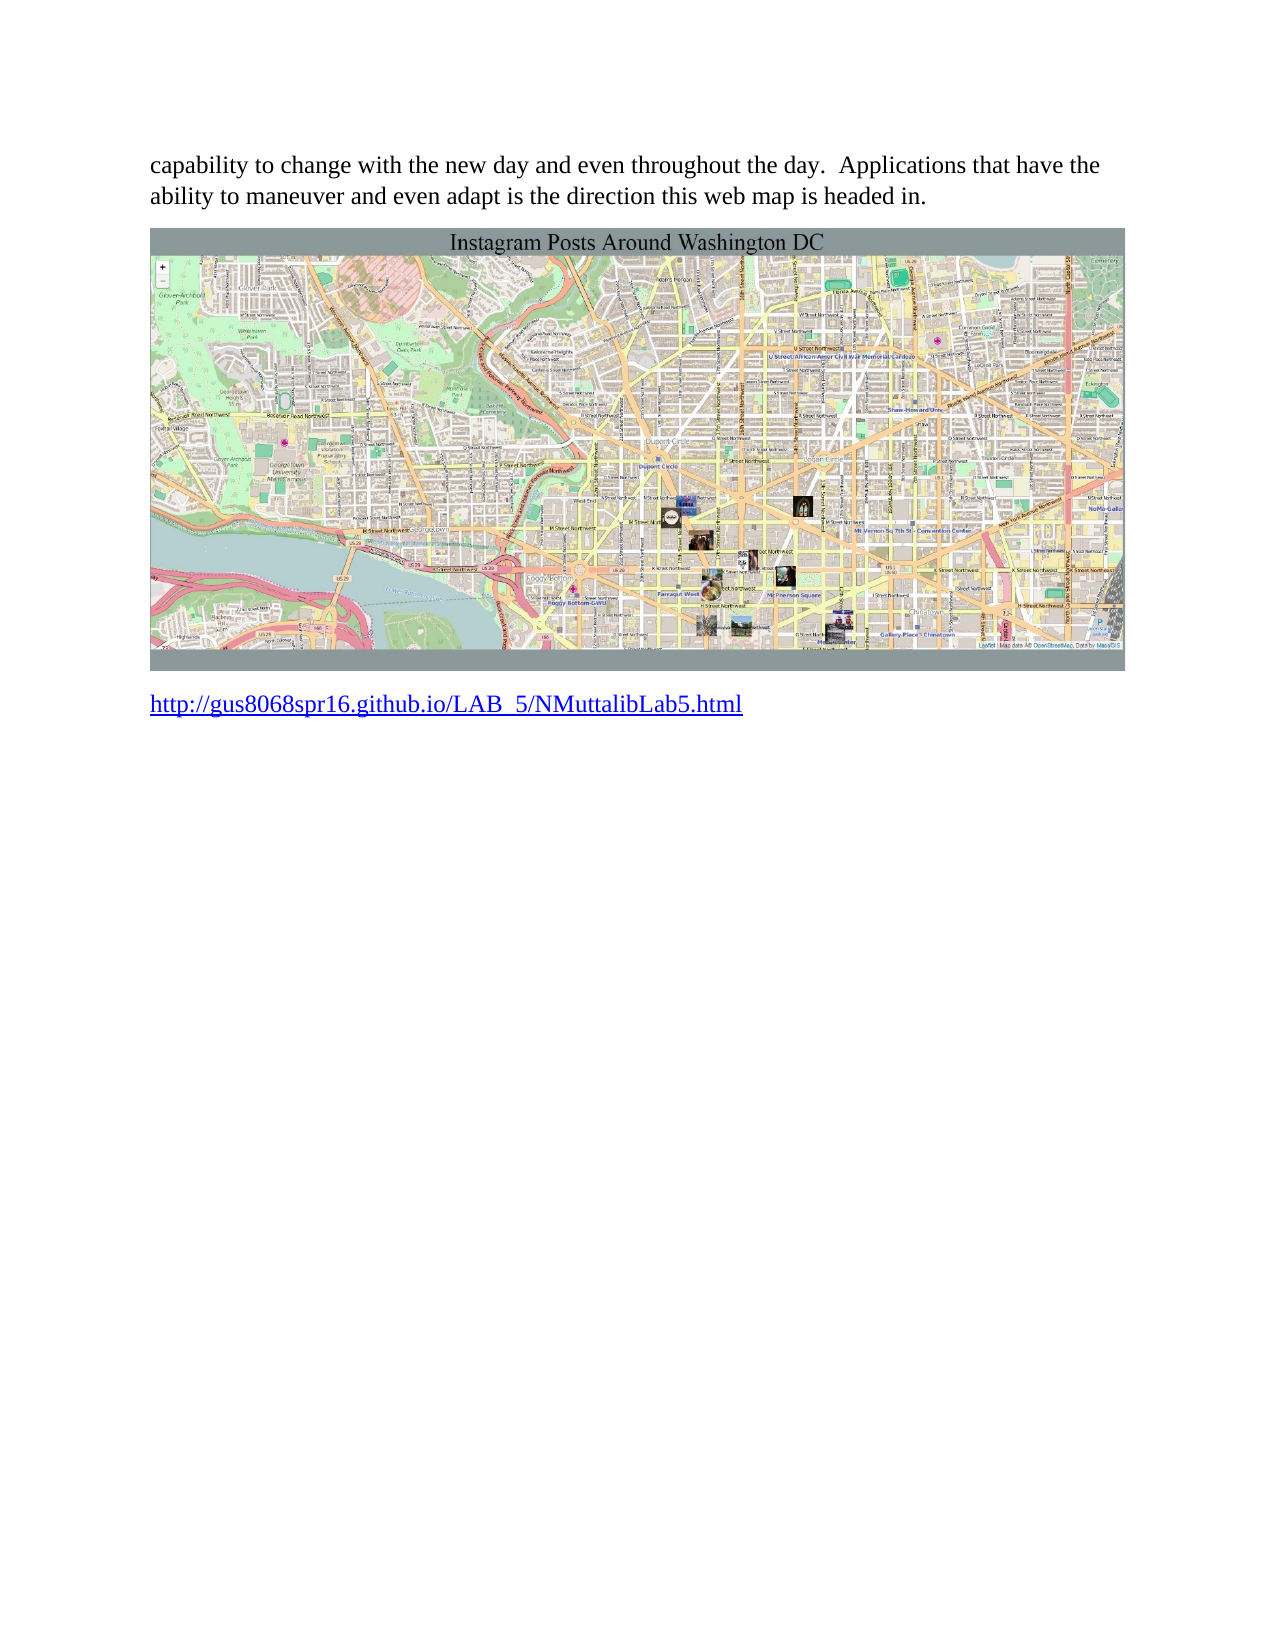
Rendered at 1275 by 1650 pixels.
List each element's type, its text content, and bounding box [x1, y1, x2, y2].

text http://gus8068spr16.github.io/LAB_5/NMuttalibLab5.html [150, 689, 1125, 718]
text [150, 150, 1125, 210]
picture [150, 228, 1125, 671]
